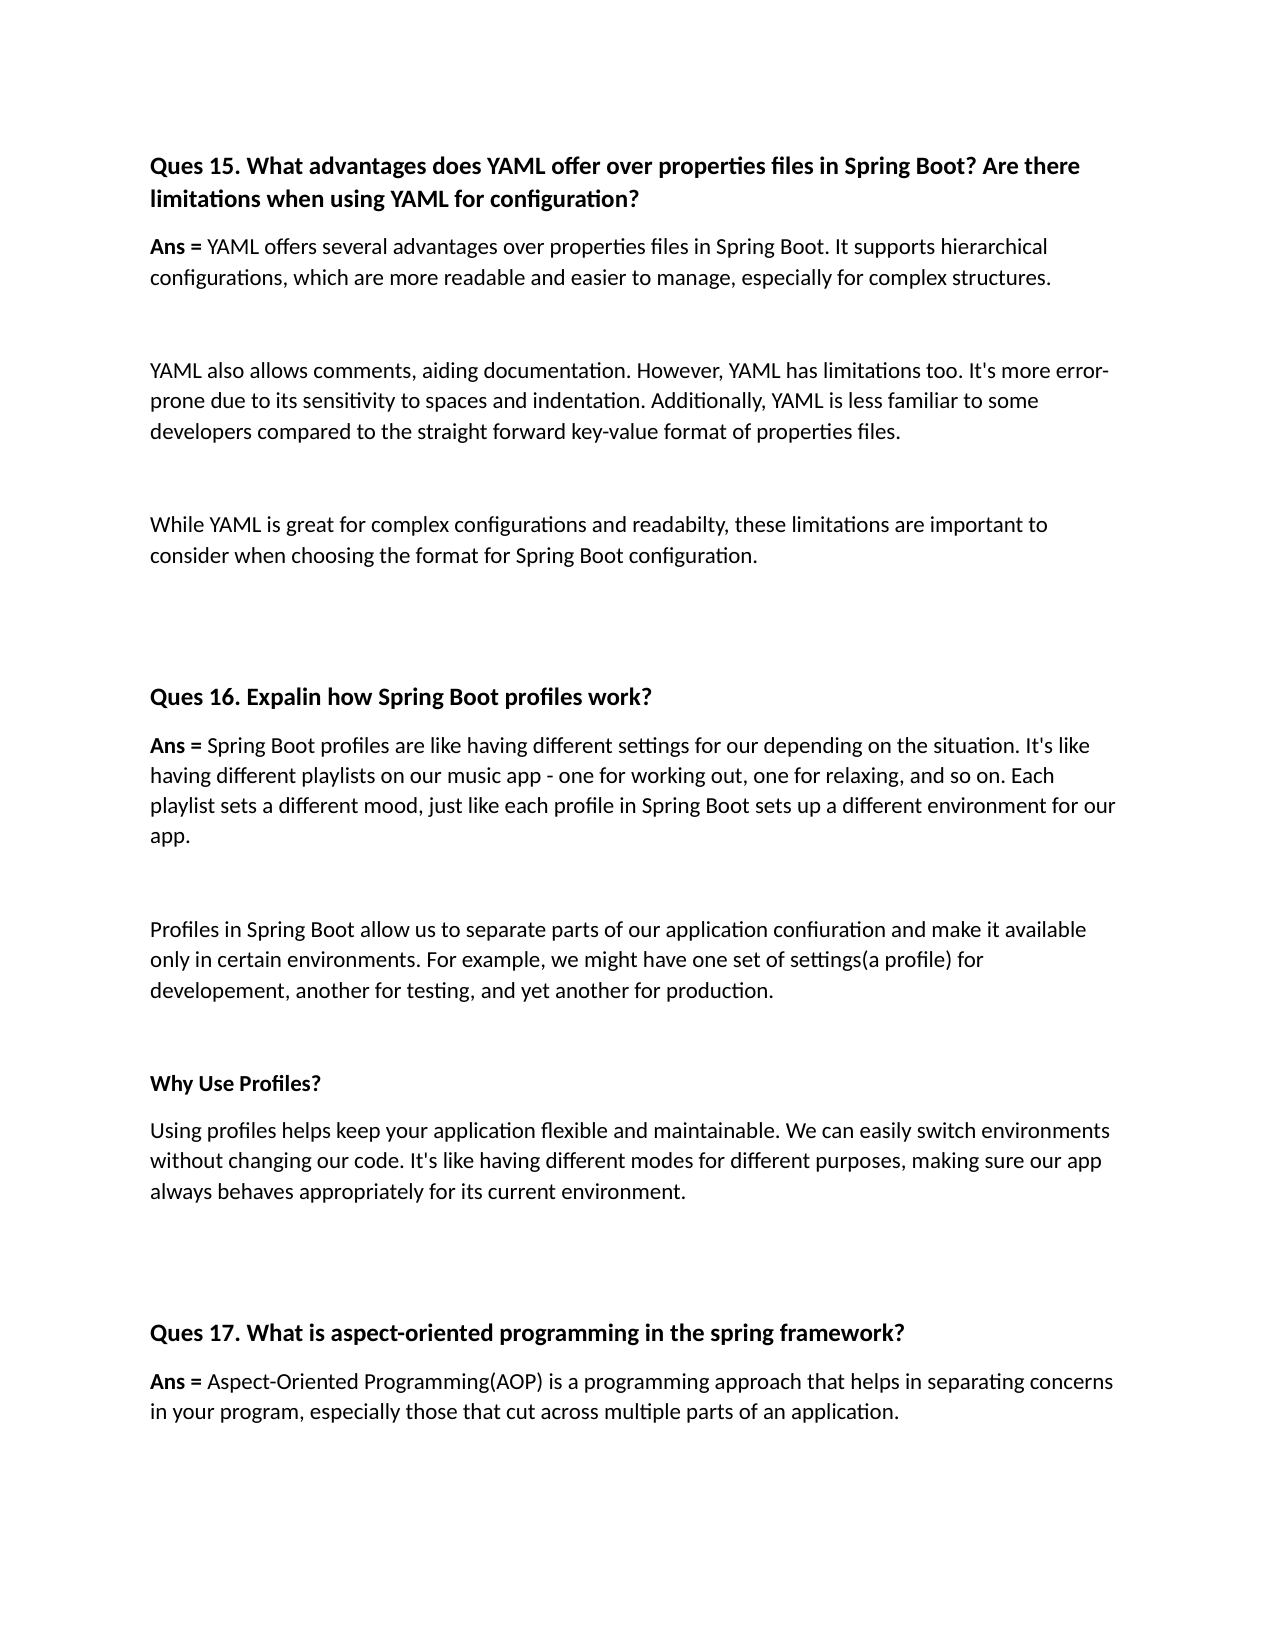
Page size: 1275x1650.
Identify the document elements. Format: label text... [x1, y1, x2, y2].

text Ans = Aspect-Oriented Programming(AOP) is a programming approach that helps in separating concerns in your program, especially those that cut across multiple parts of an application. [150, 1367, 1125, 1425]
text Ans = YAML offers several advantages over properties files in Spring Boot. It supports hierarchical configurations, which are more readable and easier to manage, especially for complex structures. [150, 232, 1125, 291]
text While YAML is great for complex configurations and readabilty, these limitations are important to consider when choosing the format for Spring Boot configuration. [150, 511, 1125, 569]
text Ques 15. What advantages does YAML offer over properties files in Spring Boot? Are there limitations when using YAML for configuration? [150, 150, 1125, 213]
text Profiles in Spring Boot allow us to separate parts of our application confiuration and make it available only in certain environments. For example, we might have one set of settings(a profile) for developement, another for testing, and yet another for production. [150, 915, 1125, 1004]
text Using profiles helps keep your application flexible and maintainable. We can easily switch environments without changing our code. It's like having different modes for different purposes, making sure our app always behaves appropriately for its current environment. [150, 1116, 1125, 1205]
text Ans = Spring Boot profiles are like having different settings for our depending on the situation. It's like having different playlists on our music app - one for working out, one for relaxing, and so on. Each playlist sets a different mood, just like each profile in Spring Boot sets up a different environment for our app. [150, 731, 1125, 850]
text Why Use Profiles? [150, 1069, 1125, 1098]
text Ques 17. What is aspect-oriented programming in the spring framework? [150, 1317, 1125, 1348]
text Ques 16. Expalin how Spring Boot profiles work? [150, 681, 1125, 712]
text YAML also allows comments, aiding documentation. However, YAML has limitations too. It's more error-prone due to its sensitivity to spaces and indentation. Additionally, YAML is less familiar to some developers compared to the straight forward key-value format of properties files. [150, 356, 1125, 445]
